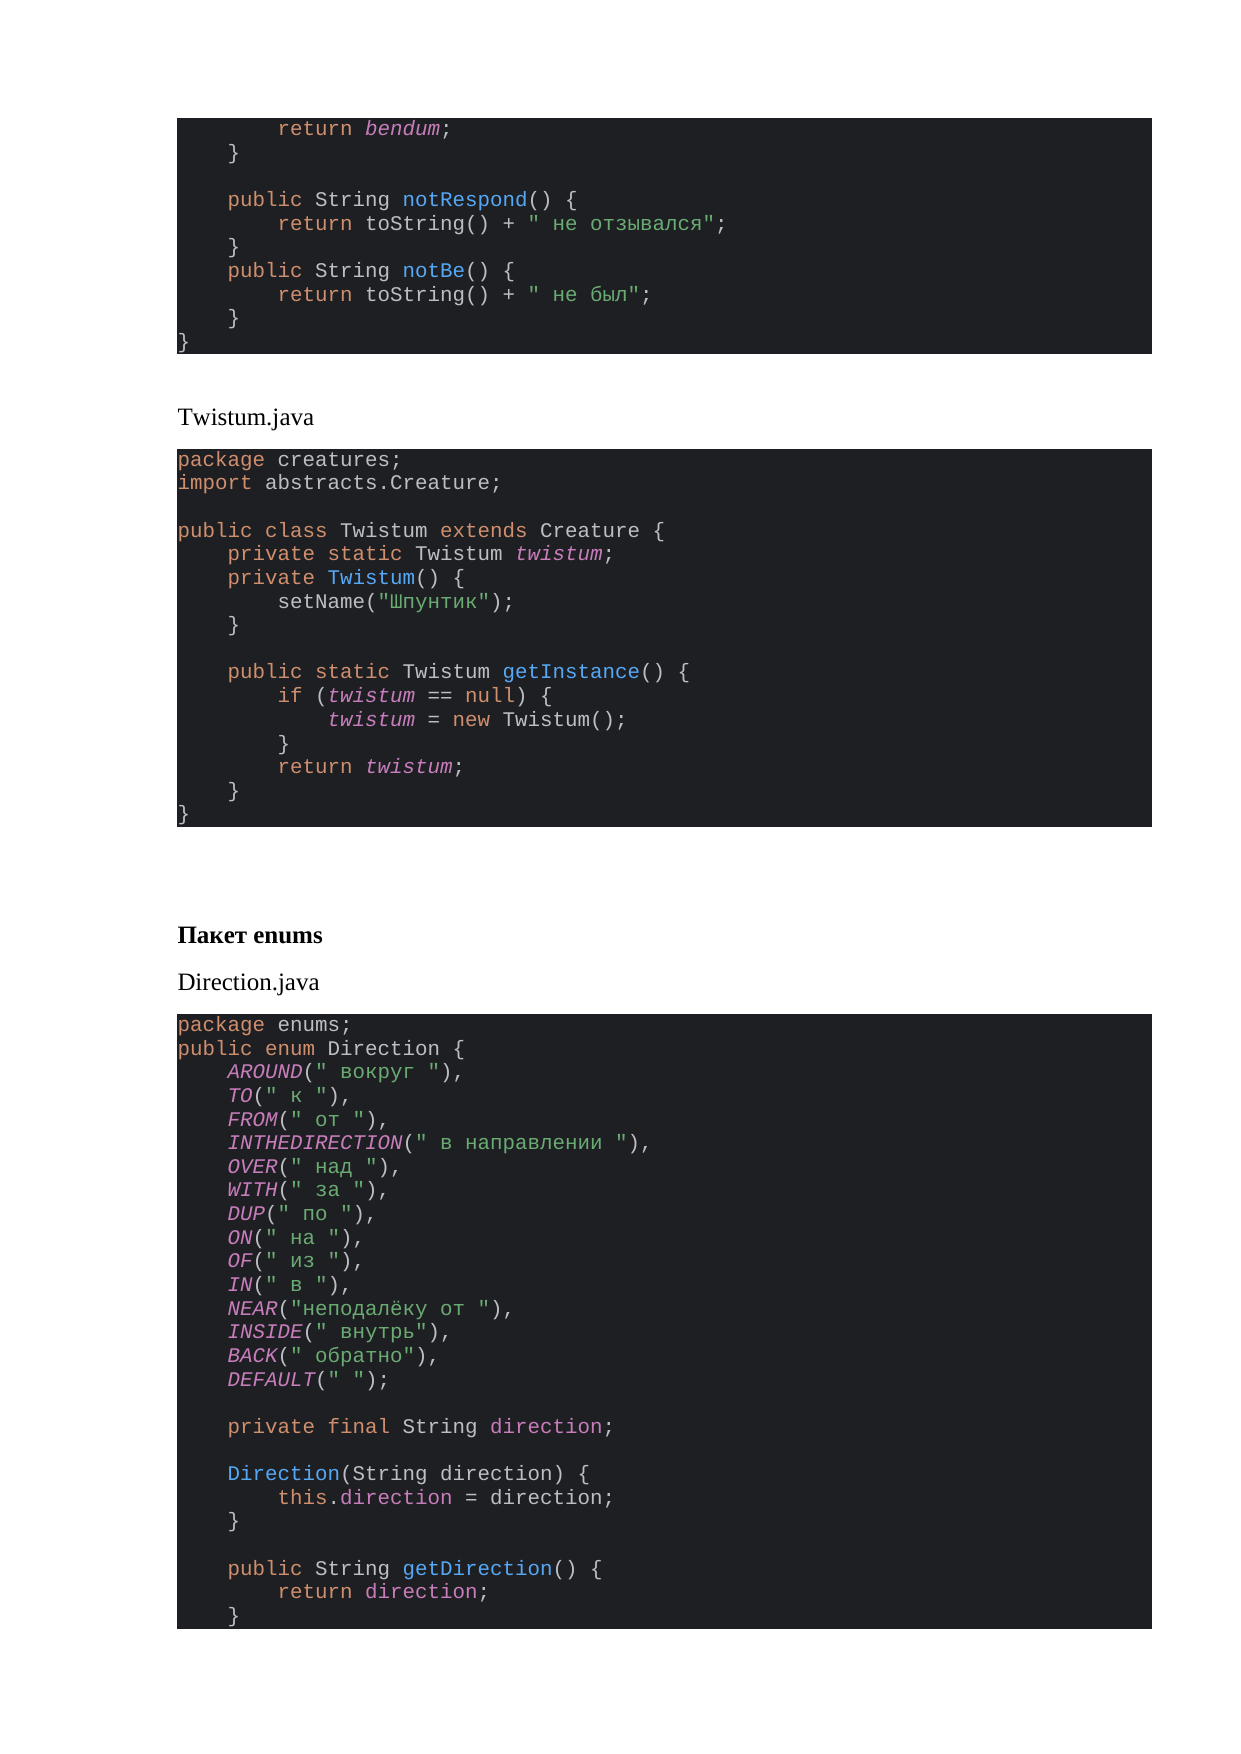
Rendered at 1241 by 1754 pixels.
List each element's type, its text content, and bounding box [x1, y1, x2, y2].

text Direction.java [177, 967, 1152, 996]
text Пакет enums [177, 920, 1152, 948]
text package creatures; import abstracts.Creature; public class Twistum extends Creature { private static Twistum twistum; private Twistum() { setName("Шпунтик"); } public static Twistum getInstance() { if (twistum == null) { twistum = new Twistum(); } return twistum; } } [177, 449, 1152, 827]
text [177, 1014, 1152, 1629]
text Twistum.java [177, 402, 1152, 430]
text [177, 118, 1152, 354]
